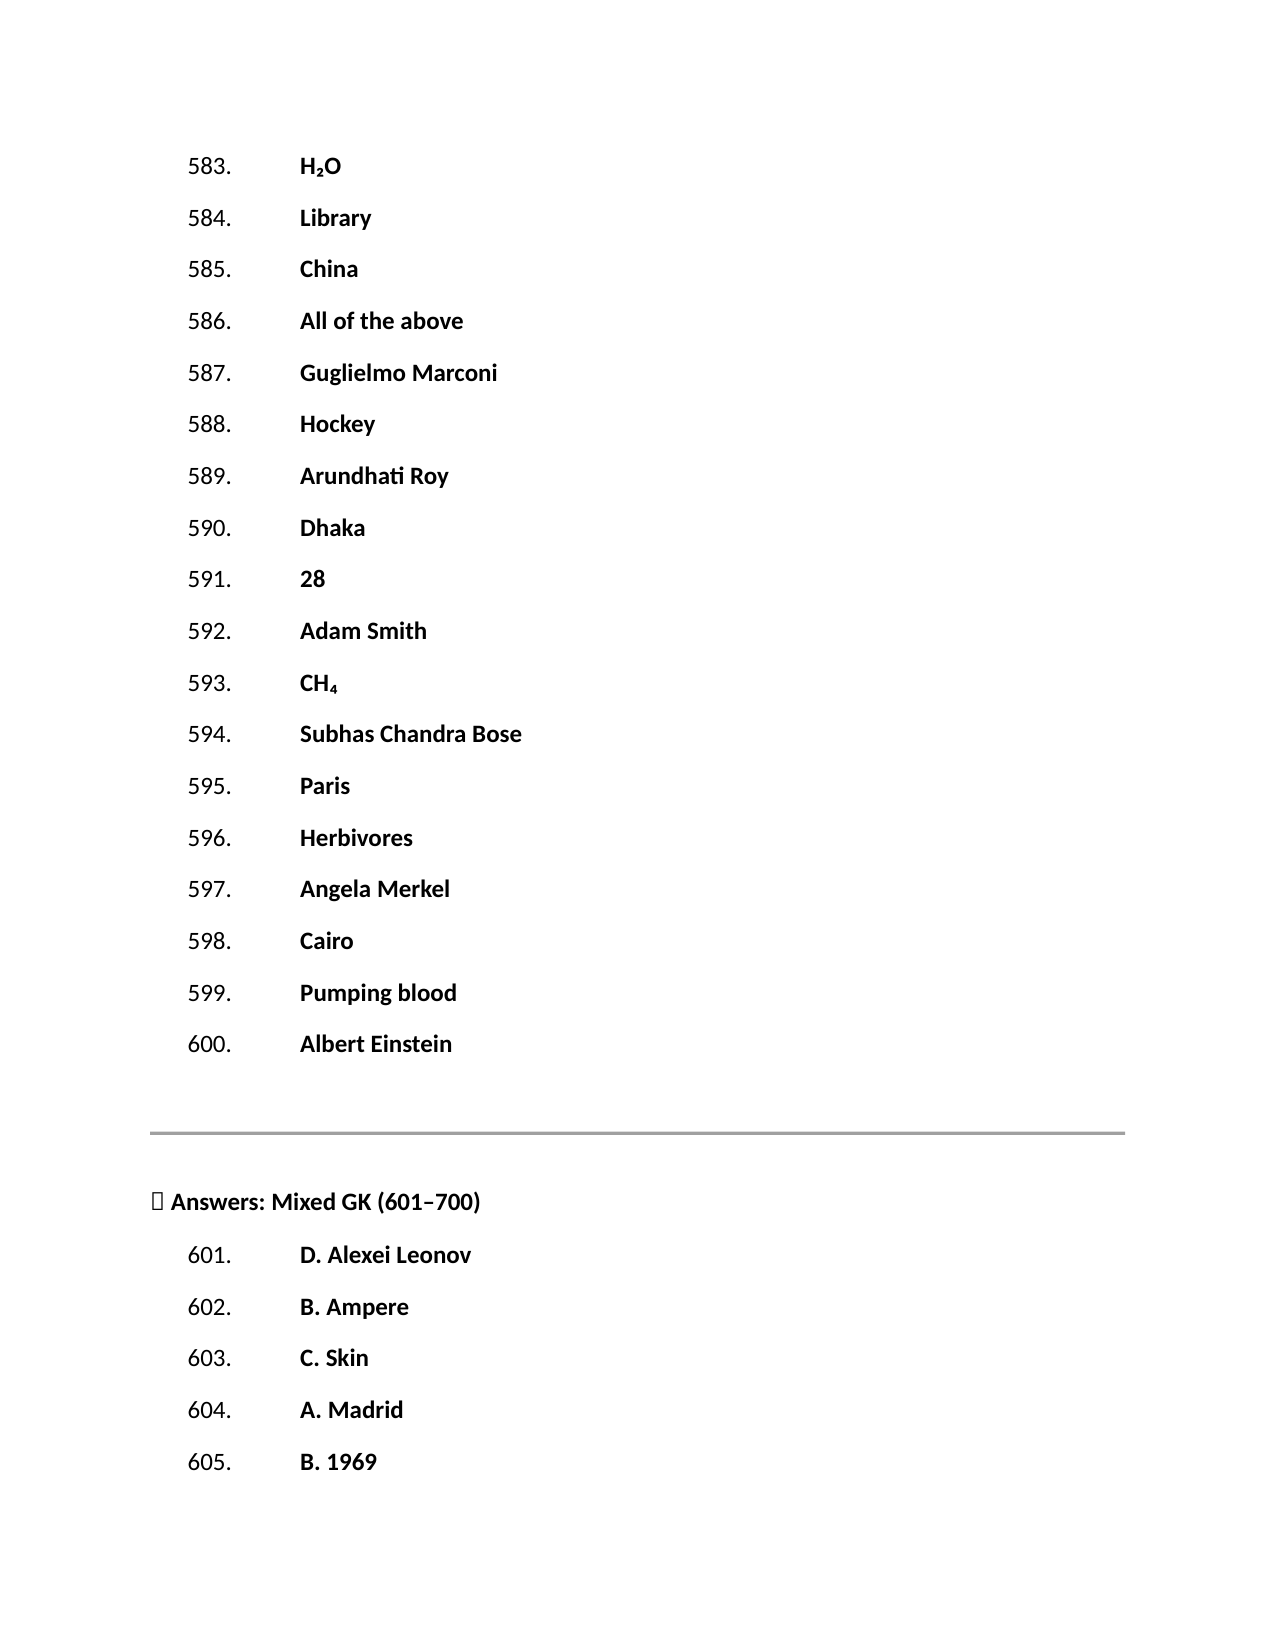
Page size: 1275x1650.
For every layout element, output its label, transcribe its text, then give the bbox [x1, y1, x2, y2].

list CH₄ [187, 667, 1125, 697]
list Cairo [187, 925, 1125, 956]
list Herbivores [187, 822, 1125, 852]
list Paris [187, 770, 1125, 801]
list H₂O [187, 150, 1125, 181]
list D. Alexei Leonov [187, 1239, 1125, 1270]
list A. Madrid [187, 1394, 1125, 1425]
list C. Skin [187, 1342, 1125, 1373]
list B. Ampere [187, 1291, 1125, 1321]
list Library [187, 202, 1125, 232]
list Guglielmo Marconi [187, 357, 1125, 387]
list Adam Smith [187, 615, 1125, 646]
list Pumping blood [187, 977, 1125, 1007]
list China [187, 253, 1125, 284]
text ✅ Answers: Mixed GK (601–700) [150, 1183, 1125, 1217]
list 28 [187, 563, 1125, 594]
list B. 1969 [187, 1446, 1125, 1476]
list All of the above [187, 305, 1125, 336]
list Albert Einstein [187, 1028, 1125, 1059]
list Subhas Chandra Bose [187, 718, 1125, 749]
list Angela Merkel [187, 873, 1125, 904]
list Arundhati Roy [187, 460, 1125, 491]
list Hockey [187, 408, 1125, 439]
list Dhaka [187, 512, 1125, 542]
